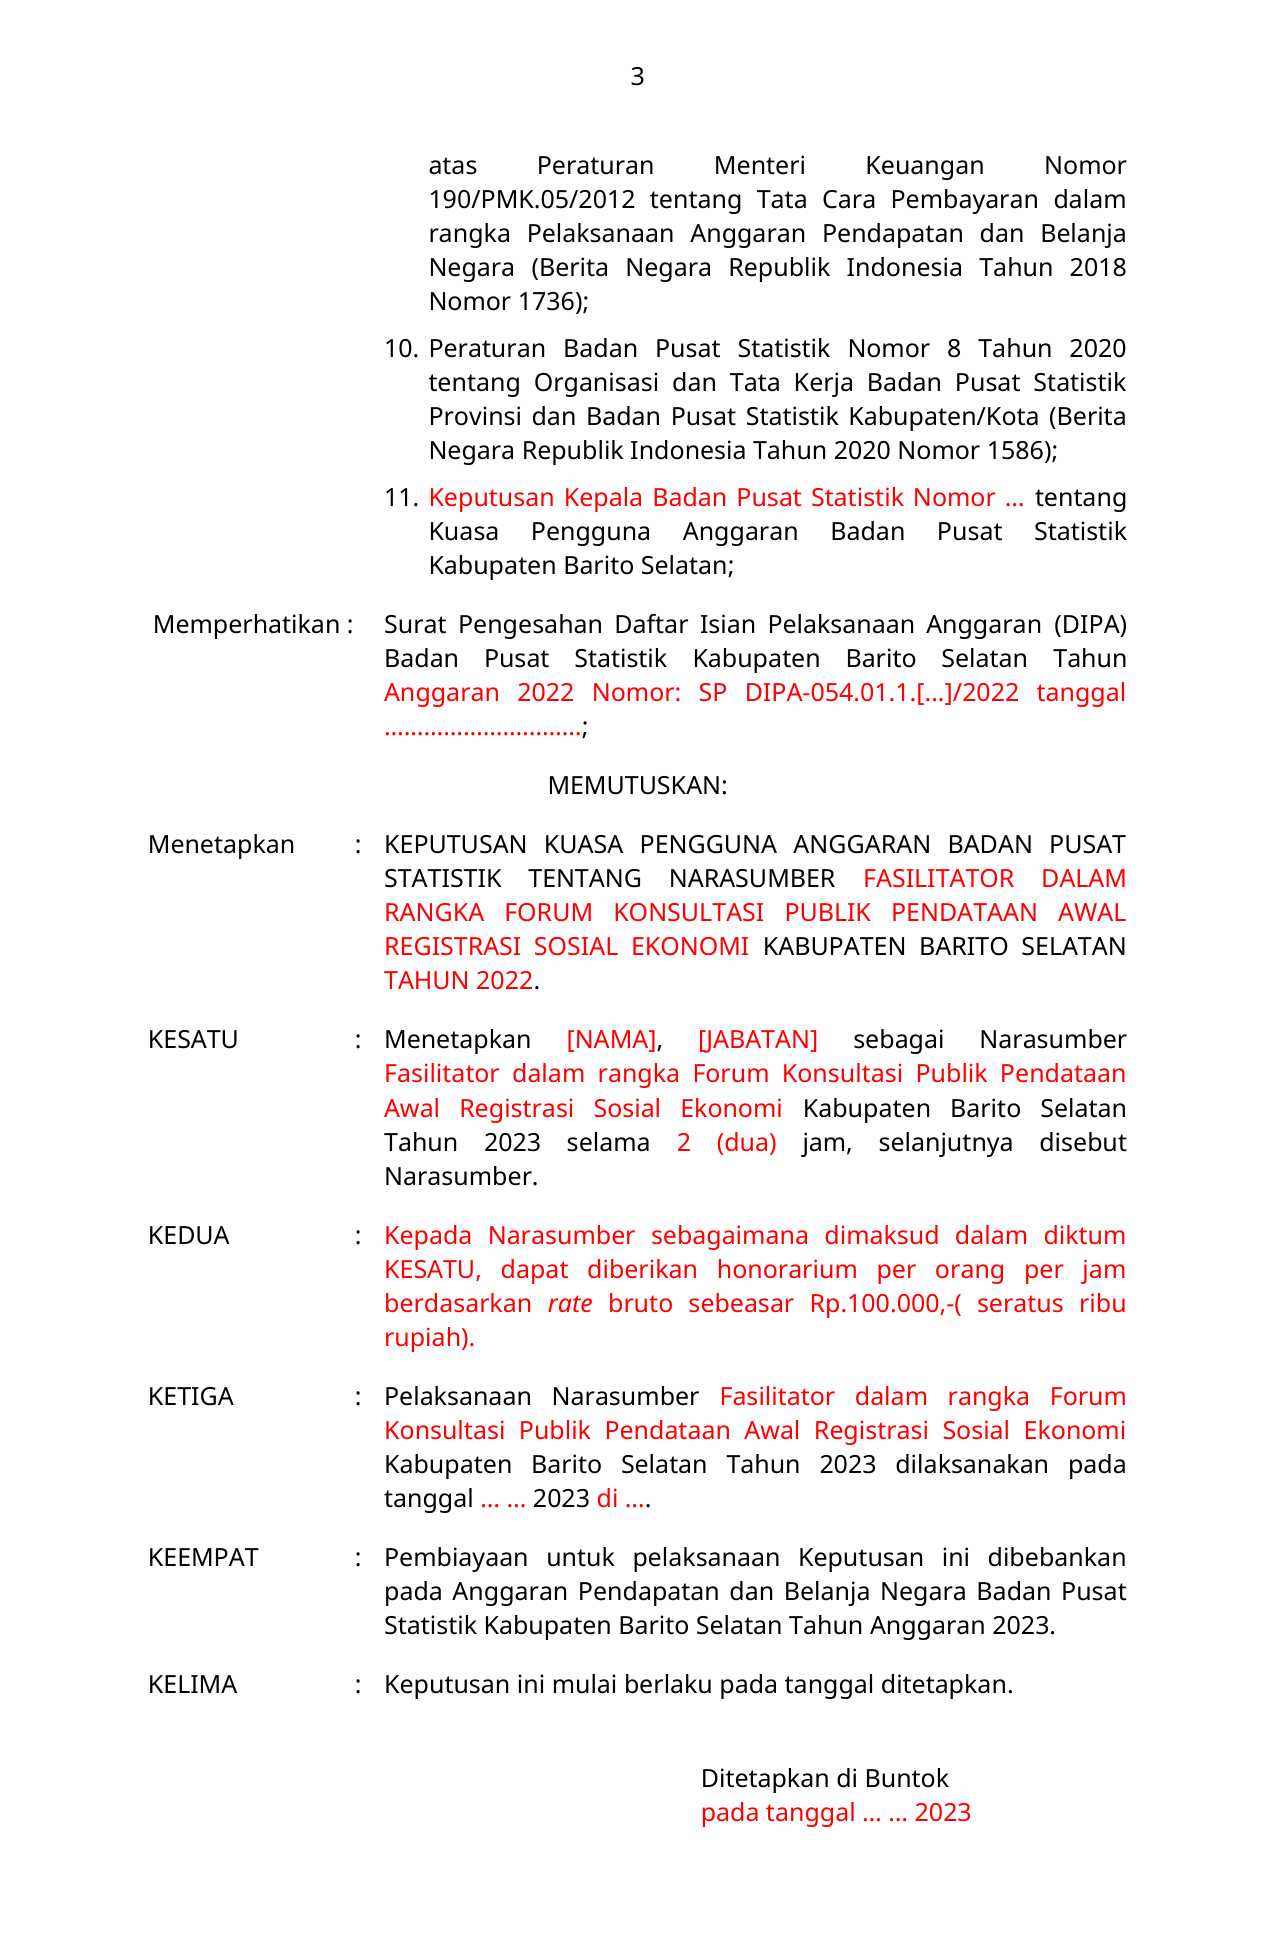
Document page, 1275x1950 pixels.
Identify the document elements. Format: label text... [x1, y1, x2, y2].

text KETIGA : Pelaksanaan Narasumber Fasilitator dalam rangka Forum Konsultasi Publik Pendataan Awal Registrasi Sosial Ekonomi Kabupaten Barito Selatan Tahun 2023 dilaksanakan pada tanggal … … 2023 di …. [148, 1379, 1127, 1515]
text pada tanggal … … 2023 [694, 1794, 1127, 1828]
list Keputusan Kepala Badan Pusat Statistik Nomor … tentang Kuasa Pengguna Anggaran Badan Pusat Statistik Kabupaten Barito Selatan; [384, 479, 1127, 581]
text KEDUA : Kepada Narasumber sebagaimana dimaksud dalam diktum KESATU, dapat diberikan honorarium per orang per jam berdasarkan rate bruto sebeasar Rp.100.000,-( seratus ribu rupiah). [148, 1217, 1127, 1354]
text KESATU : Menetapkan [NAMA], [JABATAN] sebagai Narasumber Fasilitator dalam rangka Forum Konsultasi Publik Pendataan Awal Registrasi Sosial Ekonomi Kabupaten Barito Selatan Tahun 2023 selama 2 (dua) jam, selanjutnya disebut Narasumber. [148, 1022, 1127, 1192]
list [384, 148, 1127, 318]
text Memperhatikan : Surat Pengesahan Daftar Isian Pelaksanaan Anggaran (DIPA) Badan Pusat Statistik Kabupaten Barito Selatan Tahun Anggaran 2022 Nomor: SP DIPA-054.01.1.[...]/2022 tanggal …………………………; [153, 606, 1127, 743]
list Peraturan Badan Pusat Statistik Nomor 8 Tahun 2020 tentang Organisasi dan Tata Kerja Badan Pusat Statistik Provinsi dan Badan Pusat Statistik Kabupaten/Kota (Berita Negara Republik Indonesia Tahun 2020 Nomor 1586); [384, 331, 1127, 467]
text MEMUTUSKAN: [148, 768, 1127, 802]
text Menetapkan : KEPUTUSAN KUASA PENGGUNA ANGGARAN BADAN PUSAT STATISTIK TENTANG NARASUMBER FASILITATOR DALAM RANGKA FORUM KONSULTASI PUBLIK PENDATAAN AWAL REGISTRASI SOSIAL EKONOMI KABUPATEN BARITO SELATAN TAHUN 2022. [148, 827, 1127, 997]
text Ditetapkan di Buntok [694, 1760, 1127, 1794]
text KEEMPAT : Pembiayaan untuk pelaksanaan Keputusan ini dibebankan pada Anggaran Pendapatan dan Belanja Negara Badan Pusat Statistik Kabupaten Barito Selatan Tahun Anggaran 2023. [148, 1540, 1127, 1642]
text KELIMA : Keputusan ini mulai berlaku pada tanggal ditetapkan. [148, 1667, 1127, 1701]
